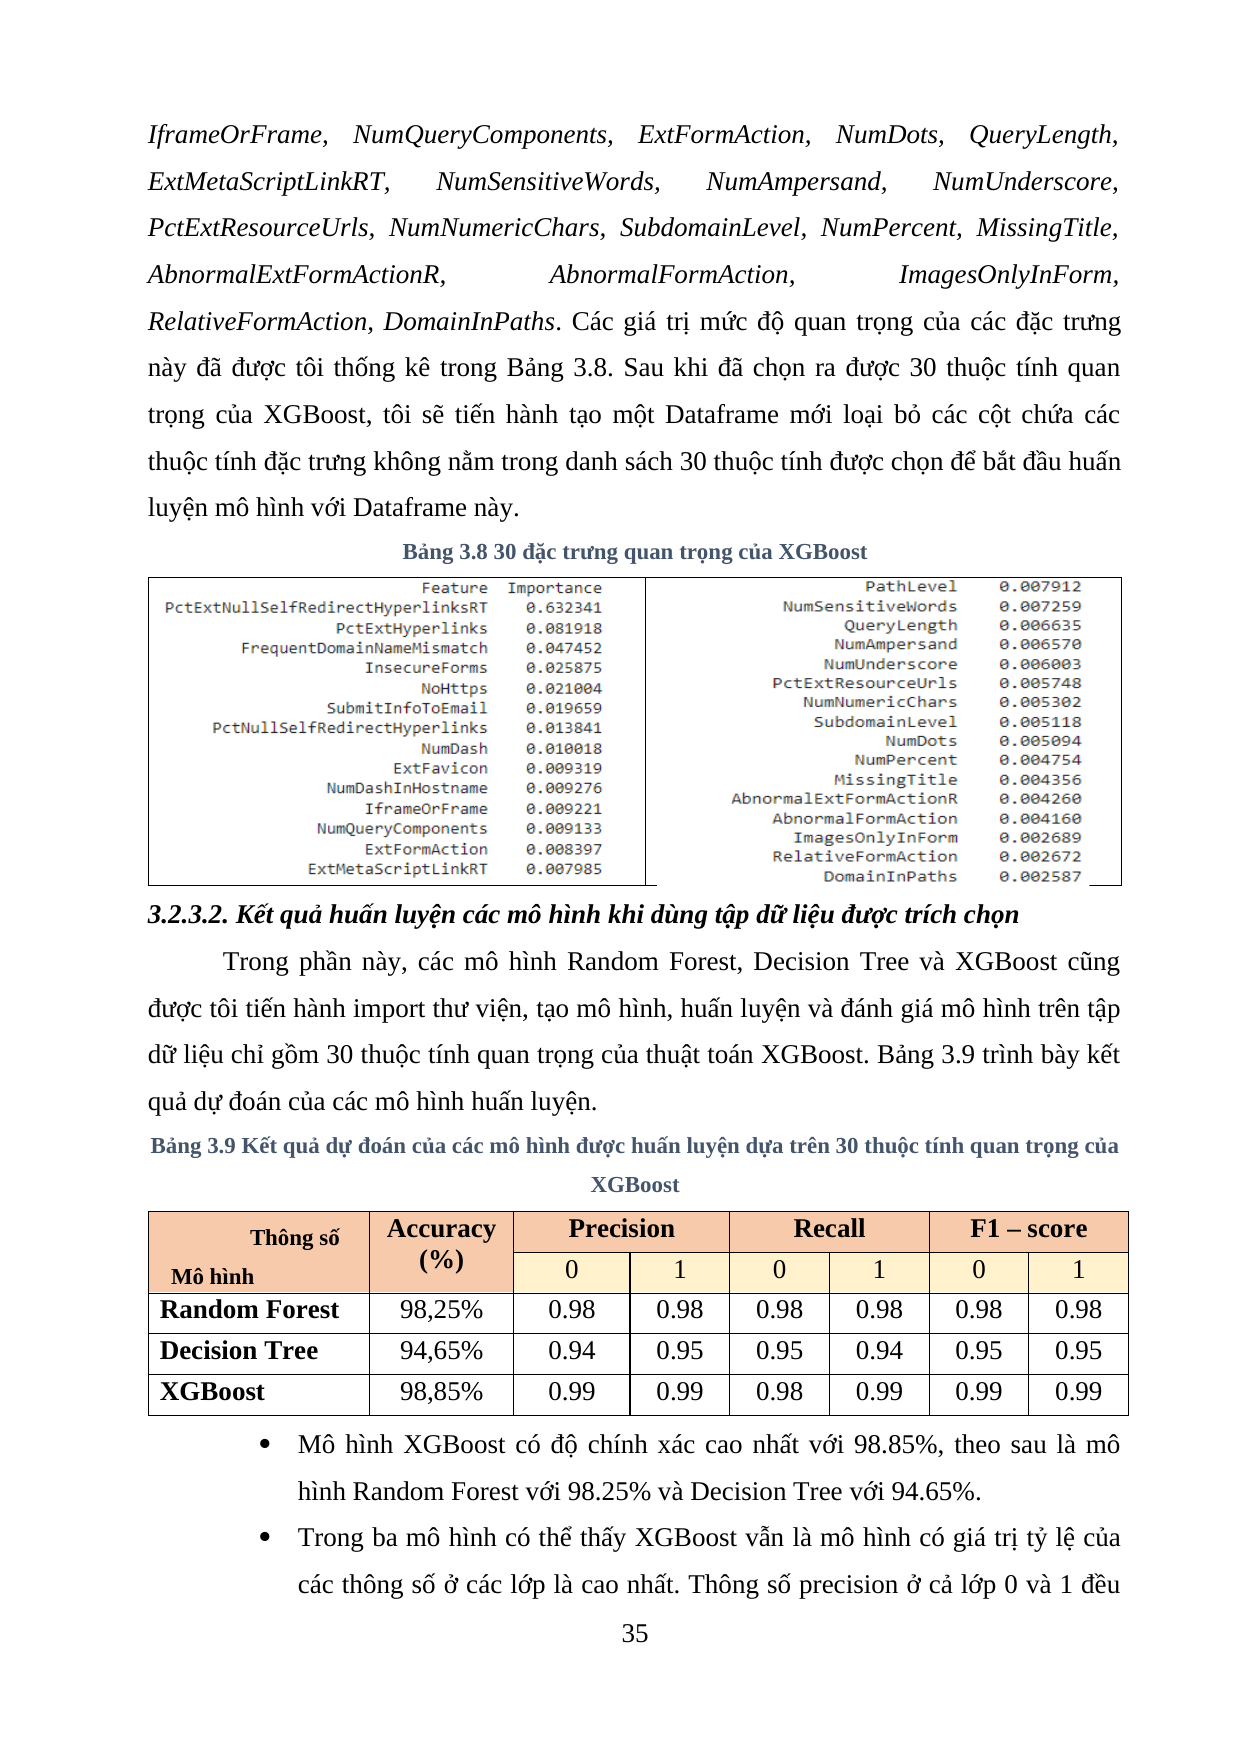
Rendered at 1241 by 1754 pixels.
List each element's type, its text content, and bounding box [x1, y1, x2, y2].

table_cell 0.95 [930, 1334, 1028, 1374]
table_cell 94,65% [370, 1334, 513, 1374]
table_cell 1 [631, 1253, 729, 1292]
table_cell 0 [730, 1253, 829, 1292]
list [260, 1522, 1122, 1599]
table_header Accuracy (%) [370, 1212, 513, 1292]
table_cell 0.95 [631, 1334, 729, 1374]
table_cell 0.99 [1029, 1375, 1128, 1414]
table_header Recall [730, 1212, 929, 1252]
table_cell 0.99 [514, 1375, 629, 1414]
list Mô hình XGBoost có độ chính xác cao nhất với 98.85%, theo sau là mô hình Random Forest với 98.25% và Decision Tree với 94.65%. [260, 1428, 1122, 1506]
table_cell 98,25% [370, 1294, 513, 1333]
table_cell 0 [930, 1253, 1028, 1292]
table_header F1 – score [930, 1212, 1128, 1252]
table_cell 0 [514, 1253, 629, 1292]
table_cell 0.98 [730, 1294, 829, 1333]
table_cell 0.98 [930, 1294, 1028, 1333]
table_header [149, 578, 645, 885]
table_cell 0.99 [930, 1375, 1028, 1414]
subtitle 3.2.3.2. Kết quả huấn luyện các mô hình khi dùng tập dữ liệu được trích chọn [148, 899, 1122, 930]
table_cell 0.98 [1029, 1294, 1128, 1333]
table_header Precision [514, 1212, 729, 1252]
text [148, 118, 1122, 523]
text Bảng 3.8 30 đặc trưng quan trọng của XGBoost [148, 538, 1122, 564]
table_cell Random Forest [149, 1294, 369, 1333]
table_cell 0.98 [631, 1294, 729, 1333]
table_header [646, 578, 657, 885]
text Trong phần này, các mô hình Random Forest, Decision Tree và XGBoost cũng được tôi tiến hành import thư viện, tạo mô hình, huấn luyện và đánh giá mô hình trên tập dữ liệu chỉ gồm 30 thuộc tính quan trọng của thuật toán XGBoost. Bảng 3.9 trình bày kết quả dự đoán của các mô hình huấn luyện. [148, 945, 1122, 1116]
table_cell 0.98 [830, 1294, 929, 1333]
table_cell Decision Tree [149, 1334, 369, 1374]
table_cell 0.98 [514, 1294, 629, 1333]
table_cell 0.94 [830, 1334, 929, 1374]
table_cell 0.98 [730, 1375, 829, 1414]
table_cell 0.95 [730, 1334, 829, 1374]
table_header [1090, 578, 1121, 885]
table_cell 1 [1029, 1253, 1128, 1292]
table_cell 98,85% [370, 1375, 513, 1414]
table_header [149, 1212, 369, 1292]
table_cell 0.94 [514, 1334, 629, 1374]
table_cell 0.95 [1029, 1334, 1128, 1374]
table_cell 1 [830, 1253, 929, 1292]
table_cell 0.99 [631, 1375, 729, 1414]
text Bảng 3.9 Kết quả dự đoán của các mô hình được huấn luyện dựa trên 30 thuộc tính quan trọng của XGBoost [148, 1132, 1122, 1198]
table_cell XGBoost [149, 1375, 369, 1414]
table_cell 0.99 [830, 1375, 929, 1414]
